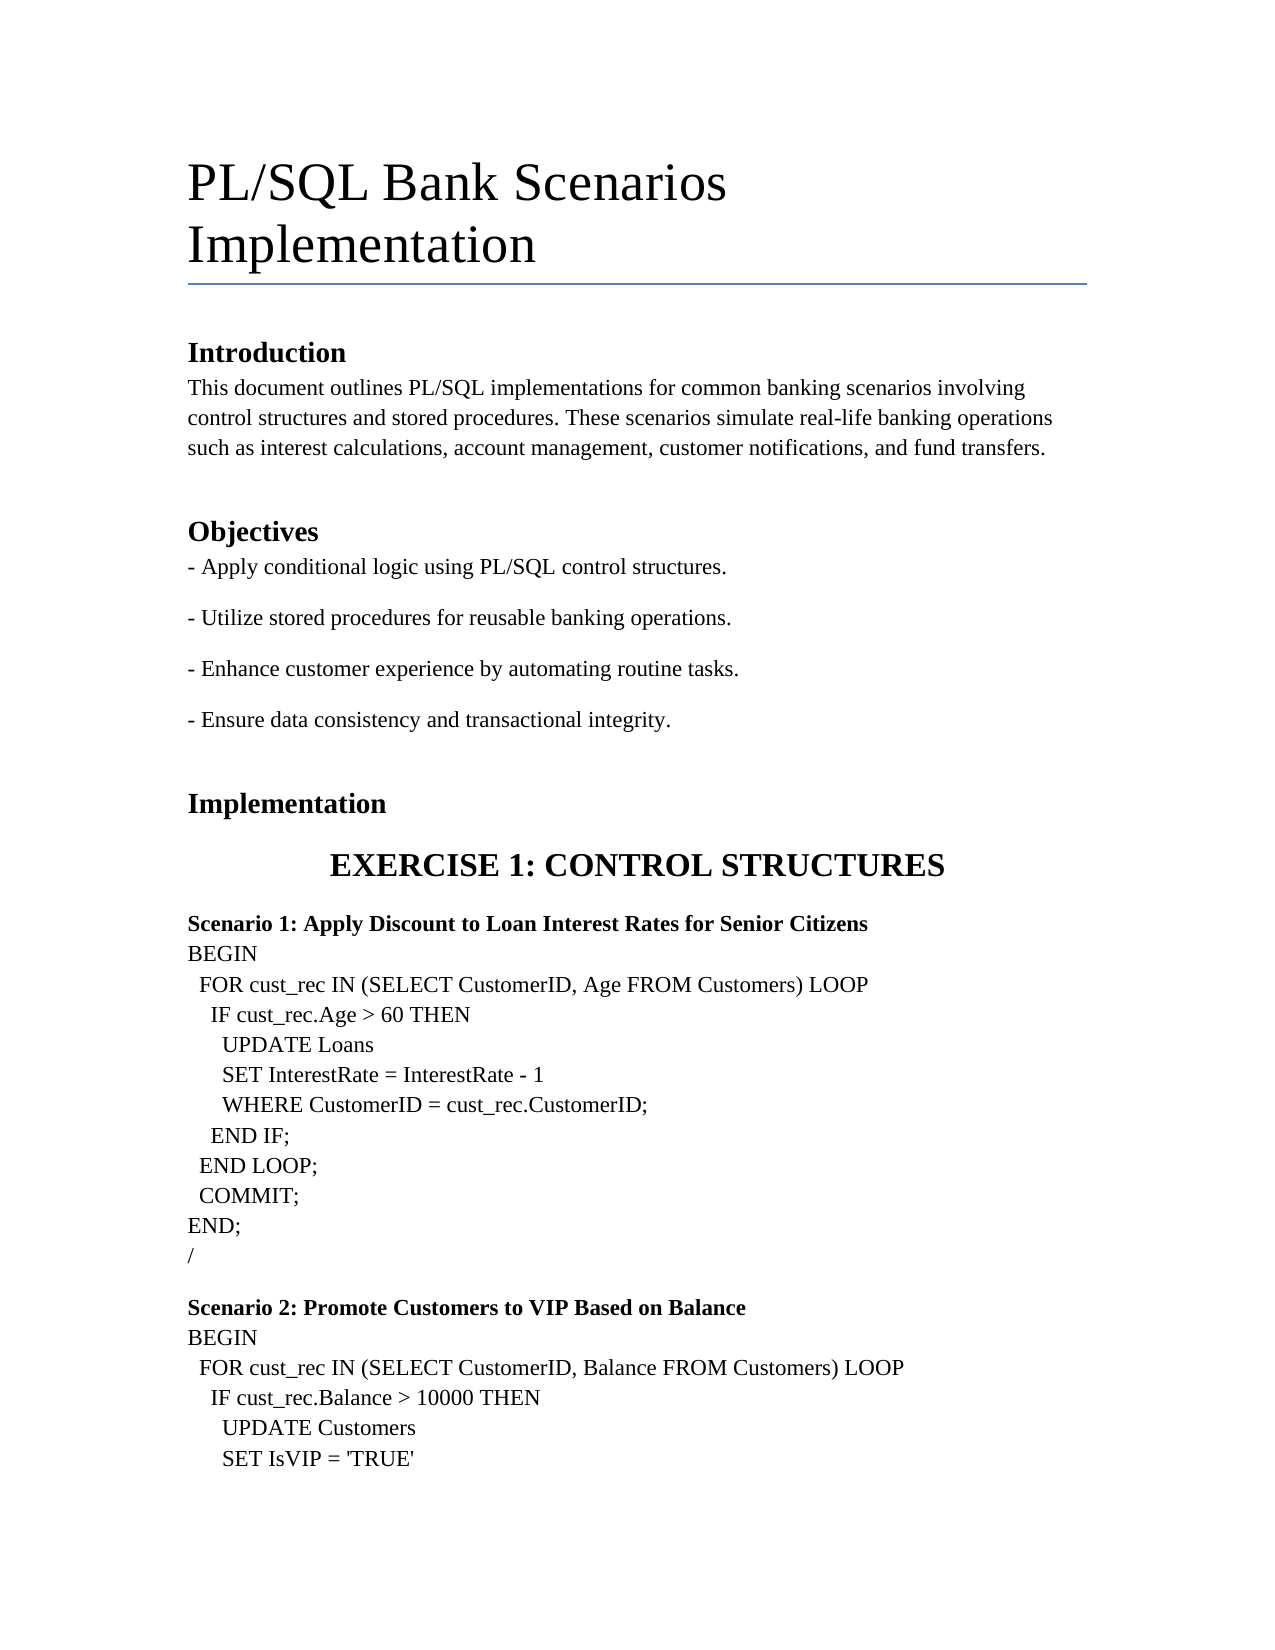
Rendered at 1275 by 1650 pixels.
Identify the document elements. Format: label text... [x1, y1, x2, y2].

title PL/SQL Bank Scenarios Implementation [187, 150, 1087, 285]
subtitle Objectives [187, 514, 1087, 548]
text - Utilize stored procedures for reusable banking operations. [187, 604, 1087, 630]
text - Ensure data consistency and transactional integrity. [187, 706, 1087, 732]
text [187, 1324, 1087, 1471]
subtitle Implementation [187, 786, 1087, 819]
text This document outlines PL/SQL implementations for common banking scenarios involving control structures and stored procedures. These scenarios simulate real-life banking operations such as interest calculations, account management, customer notifications, and fund transfers. [187, 373, 1087, 460]
subtitle Scenario 2: Promote Customers to VIP Based on Balance [187, 1294, 1087, 1320]
text BEGIN FOR cust_rec IN (SELECT CustomerID, Age FROM Customers) LOOP IF cust_rec.Age > 60 THEN UPDATE Loans SET InterestRate = InterestRate - 1 WHERE CustomerID = cust_rec.CustomerID; END IF; END LOOP; COMMIT; END; / [187, 941, 1087, 1269]
subtitle EXERCISE 1: CONTROL STRUCTURES [187, 845, 1087, 884]
subtitle Scenario 1: Apply Discount to Loan Interest Rates for Senior Citizens [187, 910, 1087, 937]
subtitle Introduction [187, 335, 1087, 368]
text - Apply conditional logic using PL/SQL control structures. [187, 553, 1087, 579]
text - Enhance customer experience by automating routine tasks. [187, 655, 1087, 681]
